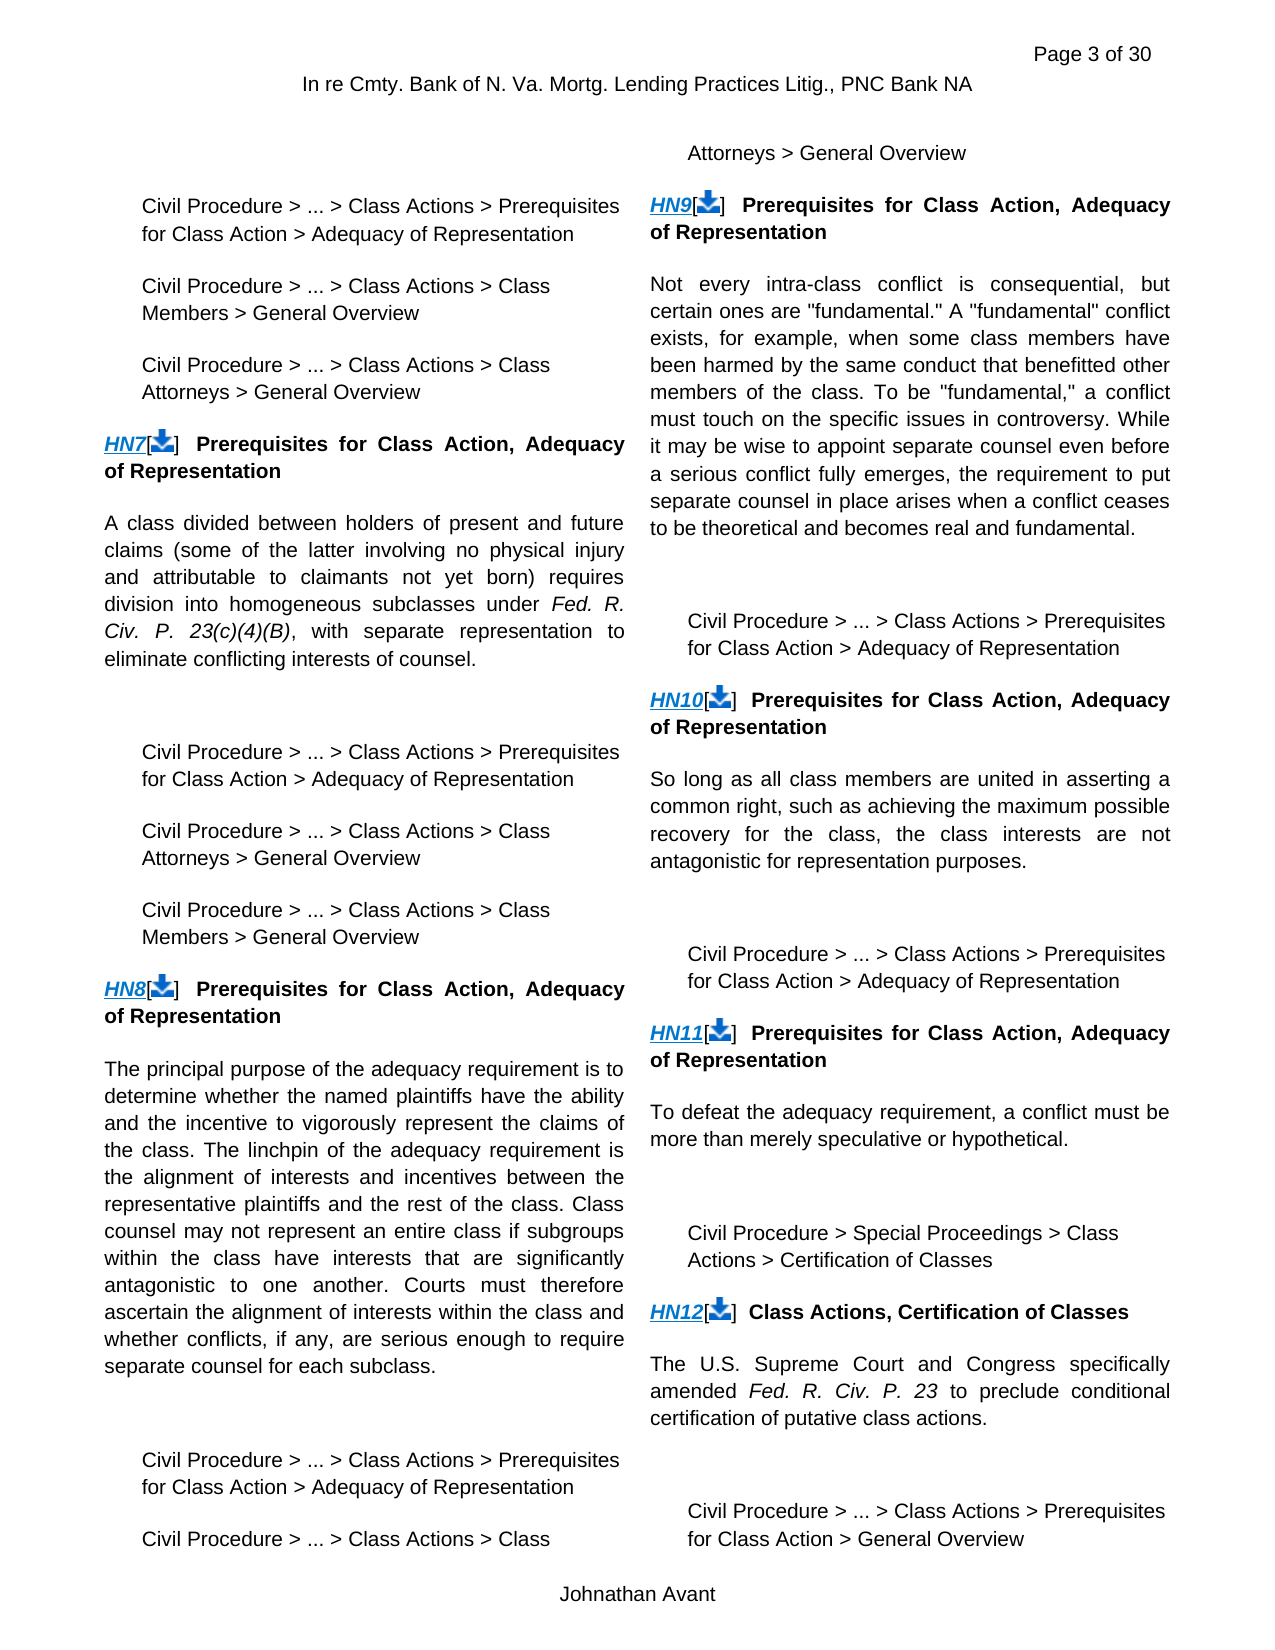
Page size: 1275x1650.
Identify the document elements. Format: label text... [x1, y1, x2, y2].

text Civil Procedure > ... > Class Actions > Class Attorneys > General Overview [142, 349, 625, 404]
text HN12[] Class Actions, Certification of Classes [650, 1297, 1171, 1324]
text HN9[] Prerequisites for Class Action, Adequacy of Representation [650, 189, 1171, 244]
text Civil Procedure > ... > Class Actions > Prerequisites for Class Action > Adequacy of Representation [687, 939, 1171, 993]
text Civil Procedure > ... > Class Actions > Class Members > General Overview [142, 270, 625, 324]
picture [709, 1297, 731, 1320]
text Civil Procedure > ... > Class Actions > Prerequisites for Class Action > Adequacy of Representation [687, 606, 1171, 660]
picture [697, 190, 720, 213]
text A class divided between holders of present and future claims (some of the latter involving no physical injury and attributable to claimants not yet born) requires division into homogeneous subclasses under Fed. R. Civ. P. 23(c)(4)(B), with separate representation to eliminate conflicting interests of counsel. [104, 508, 625, 670]
text Civil Procedure > ... > Class Actions > Class Attorneys > General Overview [142, 1524, 625, 1551]
picture [709, 1018, 731, 1041]
picture [709, 685, 731, 708]
text HN8[] Prerequisites for Class Action, Adequacy of Representation [104, 974, 625, 1028]
text To defeat the adequacy requirement, a conflict must be more than merely speculative or hypothetical. [650, 1097, 1171, 1151]
picture [151, 974, 174, 997]
text Civil Procedure > ... > Class Actions > Class Members > General Overview [142, 895, 625, 949]
text Civil Procedure > ... > Class Actions > Prerequisites for Class Action > General Overview [687, 1496, 1171, 1550]
text Civil Procedure > ... > Class Actions > Prerequisites for Class Action > Adequacy of Representation [142, 737, 625, 791]
text Civil Procedure > ... > Class Actions > Prerequisites for Class Action > Adequacy of Representation [142, 1444, 625, 1499]
text So long as all class members are united in asserting a common right, such as achieving the maximum possible recovery for the class, the class interests are not antagonistic for representation purposes. [650, 764, 1171, 872]
text The U.S. Supreme Court and Congress specifically amended Fed. R. Civ. P. 23 to preclude conditional certification of putative class actions. [650, 1349, 1171, 1430]
text HN11[] Prerequisites for Class Action, Adequacy of Representation [650, 1018, 1171, 1072]
text HN7[] Prerequisites for Class Action, Adequacy of Representation [104, 429, 625, 483]
picture [151, 429, 174, 452]
text Civil Procedure > ... > Class Actions > Class Attorneys > General Overview [142, 816, 625, 870]
text Civil Procedure > Special Proceedings > Class Actions > Certification of Classes [687, 1217, 1171, 1272]
text The principal purpose of the adequacy requirement is to determine whether the named plaintiffs have the ability and the incentive to vigorously represent the claims of the class. The linchpin of the adequacy requirement is the alignment of interests and incentives between the representative plaintiffs and the rest of the class. Class counsel may not represent an entire class if subgroups within the class have interests that are significantly antagonistic to one another. Courts must therefore ascertain the alignment of interests within the class and whether conflicts, if any, are serious enough to require separate counsel for each subclass. [104, 1053, 625, 1378]
text Civil Procedure > ... > Class Actions > Prerequisites for Class Action > Adequacy of Representation [142, 191, 625, 245]
text Not every intra-class conflict is consequential, but certain ones are "fundamental." A "fundamental" conflict exists, for example, when some class members have been harmed by the same conduct that benefitted other members of the class. To be "fundamental," a conflict must touch on the specific issues in controversy. While it may be wise to appoint separate counsel even before a serious conflict fully emerges, the requirement to put separate counsel in place arises when a conflict ceases to be theoretical and becomes real and fundamental. [650, 269, 1171, 539]
text HN10[] Prerequisites for Class Action, Adequacy of Representation [650, 685, 1171, 739]
text Civil Procedure > ... > Class Actions > Class Attorneys > General Overview [687, 137, 1171, 164]
